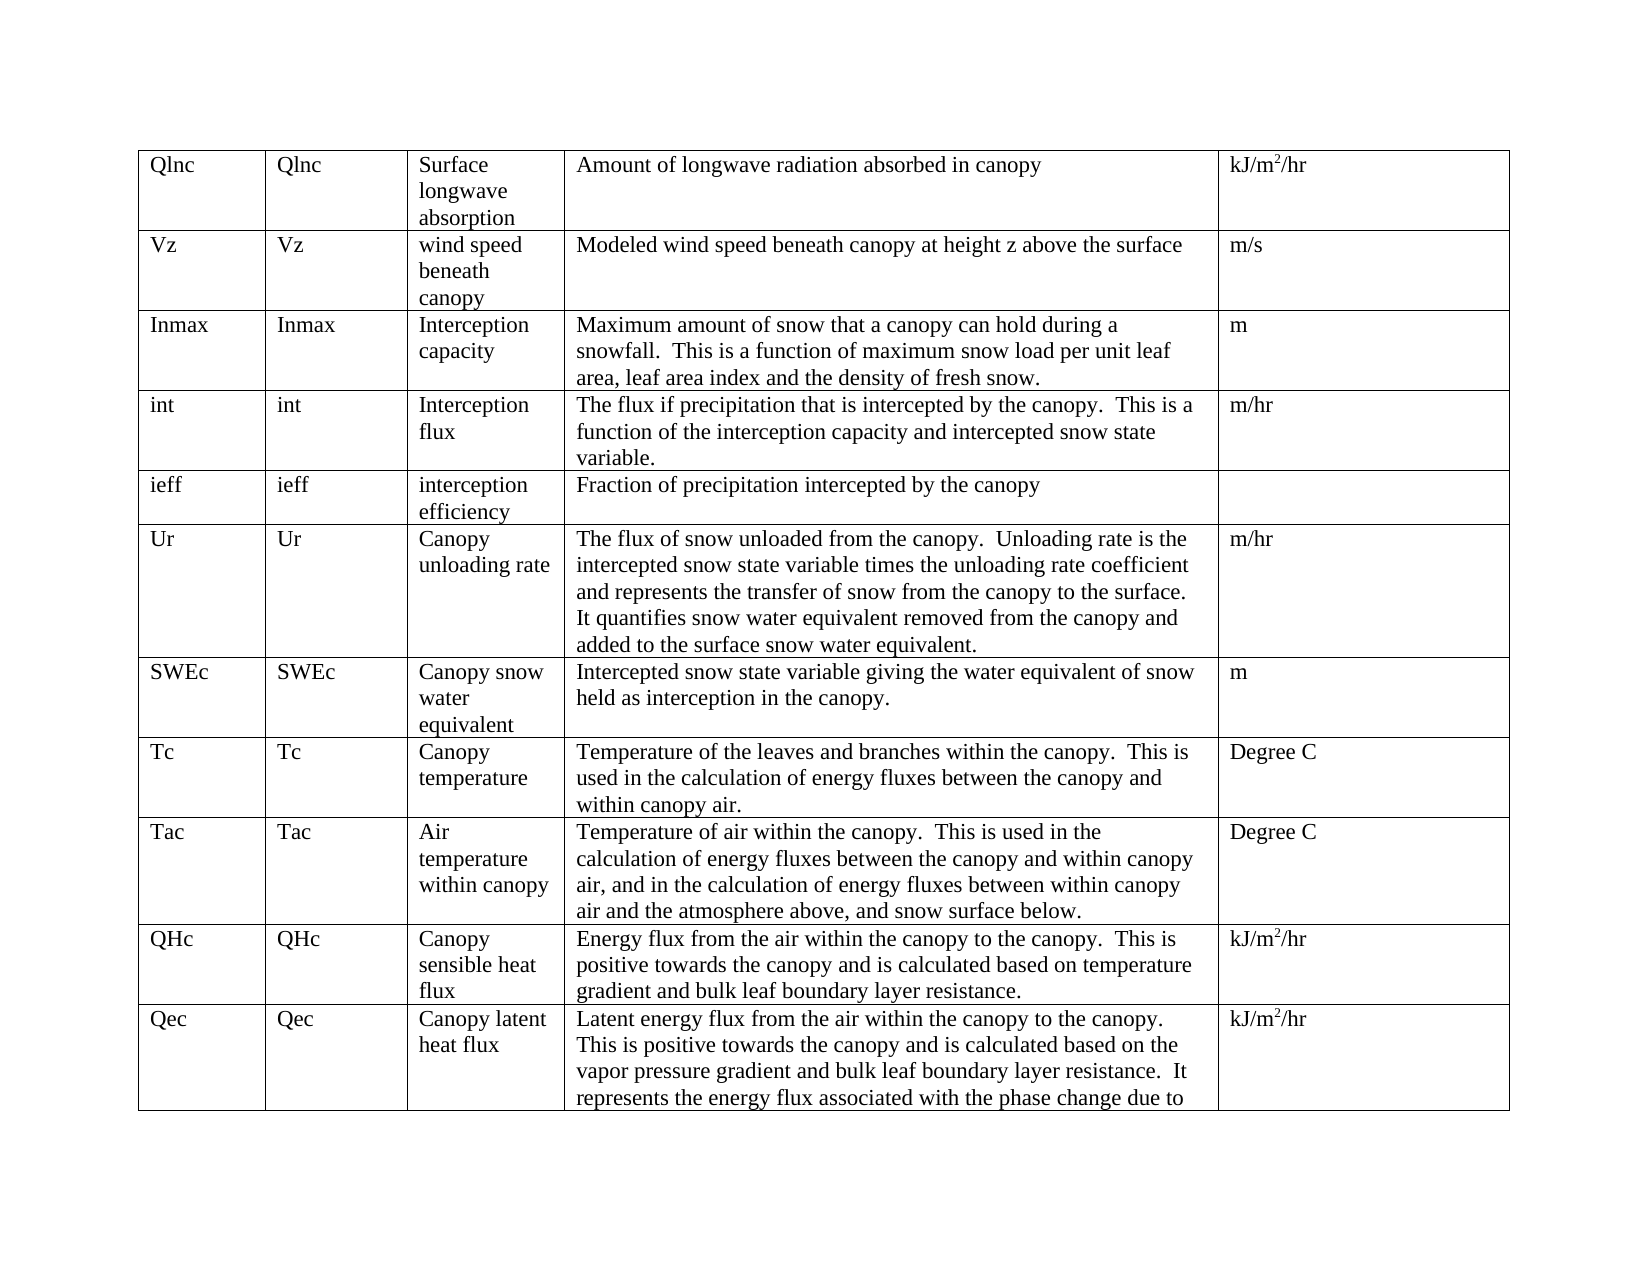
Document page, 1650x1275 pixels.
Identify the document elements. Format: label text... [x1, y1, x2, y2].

table_cell Tc [139, 738, 265, 817]
table_cell m/s [1219, 231, 1509, 310]
table_cell SWEc [266, 658, 407, 737]
table_cell Ur [139, 525, 265, 657]
table_cell kJ/m2/hr [1219, 151, 1509, 230]
table_cell kJ/m2/hr [1219, 1005, 1509, 1110]
table_cell m/hr [1219, 391, 1509, 470]
table_cell Vz [266, 231, 407, 310]
table_cell Temperature of air within the canopy. This is used in the calculation of energy fluxes between the canopy and within canopy air, and in the calculation of energy fluxes between within canopy air and the atmosphere above, and snow surface below. [565, 818, 1218, 924]
table_cell Qec [266, 1005, 407, 1110]
table_cell Temperature of the leaves and branches within the canopy. This is used in the calculation of energy fluxes between the canopy and within canopy air. [565, 738, 1218, 817]
table_cell Air temperature within canopy [408, 818, 564, 924]
table_cell The flux of snow unloaded from the canopy. Unloading rate is the intercepted snow state variable times the unloading rate coefficient and represents the transfer of snow from the canopy to the surface. It quantifies snow water equivalent removed from the canopy and added to the surface snow water equivalent. [565, 525, 1218, 657]
table_cell interception efficiency [408, 471, 564, 524]
table_cell m [1219, 658, 1509, 737]
table_cell Canopy temperature [408, 738, 564, 817]
table_cell Interception capacity [408, 311, 564, 390]
table_cell int [139, 391, 265, 470]
table_cell Ur [266, 525, 407, 657]
table_cell ieff [266, 471, 407, 524]
table_cell Tac [266, 818, 407, 924]
table_cell The flux if precipitation that is intercepted by the canopy. This is a function of the interception capacity and intercepted snow state variable. [565, 391, 1218, 470]
table_cell Degree C [1219, 818, 1509, 924]
table_cell Amount of longwave radiation absorbed in canopy [565, 151, 1218, 230]
table_cell int [266, 391, 407, 470]
table_cell Qec [139, 1005, 265, 1110]
table_cell Vz [139, 231, 265, 310]
table_cell SWEc [139, 658, 265, 737]
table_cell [565, 1005, 1218, 1110]
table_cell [408, 151, 564, 230]
table_cell Tc [266, 738, 407, 817]
table_cell Qlnc [139, 151, 265, 230]
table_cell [408, 1005, 564, 1110]
table_cell Maximum amount of snow that a canopy can hold during a snowfall. This is a function of maximum snow load per unit leaf area, leaf area index and the density of fresh snow. [565, 311, 1218, 390]
table_cell kJ/m2/hr [1219, 925, 1509, 1004]
table_cell QHc [139, 925, 265, 1004]
table_cell m [1219, 311, 1509, 390]
table_cell Energy flux from the air within the canopy to the canopy. This is positive towards the canopy and is calculated based on temperature gradient and bulk leaf boundary layer resistance. [565, 925, 1218, 1004]
table_cell Degree C [1219, 738, 1509, 817]
table_cell Canopy snow water equivalent [408, 658, 564, 737]
table_cell Inmax [139, 311, 265, 390]
table_cell wind speed beneath canopy [408, 231, 564, 310]
table_cell Fraction of precipitation intercepted by the canopy [565, 471, 1218, 524]
table_cell Qlnc [266, 151, 407, 230]
table_cell Canopy sensible heat flux [408, 925, 564, 1004]
table_cell Intercepted snow state variable giving the water equivalent of snow held as interception in the canopy. [565, 658, 1218, 737]
table_cell Modeled wind speed beneath canopy at height z above the surface [565, 231, 1218, 310]
table_cell m/hr [1219, 525, 1509, 657]
table_cell ieff [139, 471, 265, 524]
table_cell [1219, 471, 1509, 524]
table_cell Canopy unloading rate [408, 525, 564, 657]
table_cell Tac [139, 818, 265, 924]
table_cell Interception flux [408, 391, 564, 470]
table_cell QHc [266, 925, 407, 1004]
table_cell Inmax [266, 311, 407, 390]
